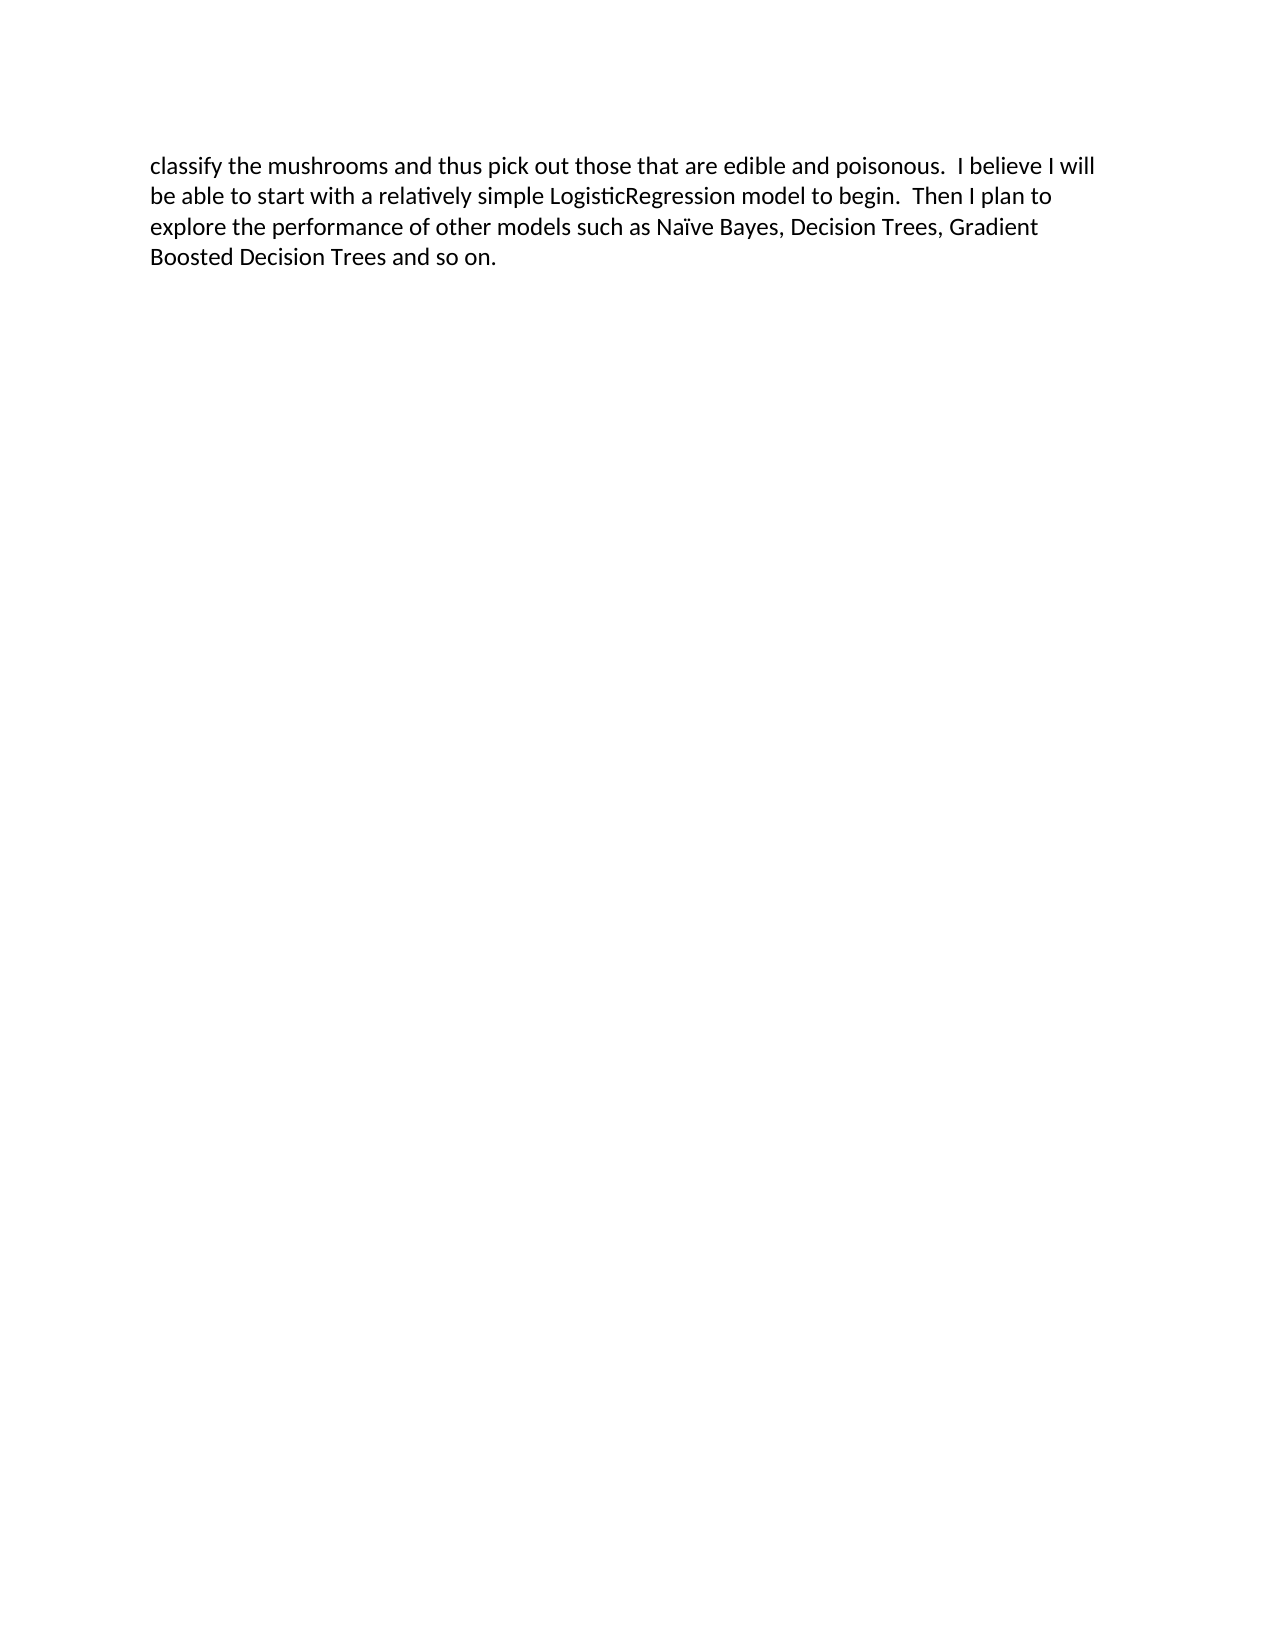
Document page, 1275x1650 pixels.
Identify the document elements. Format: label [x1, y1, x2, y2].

text [150, 150, 1125, 272]
